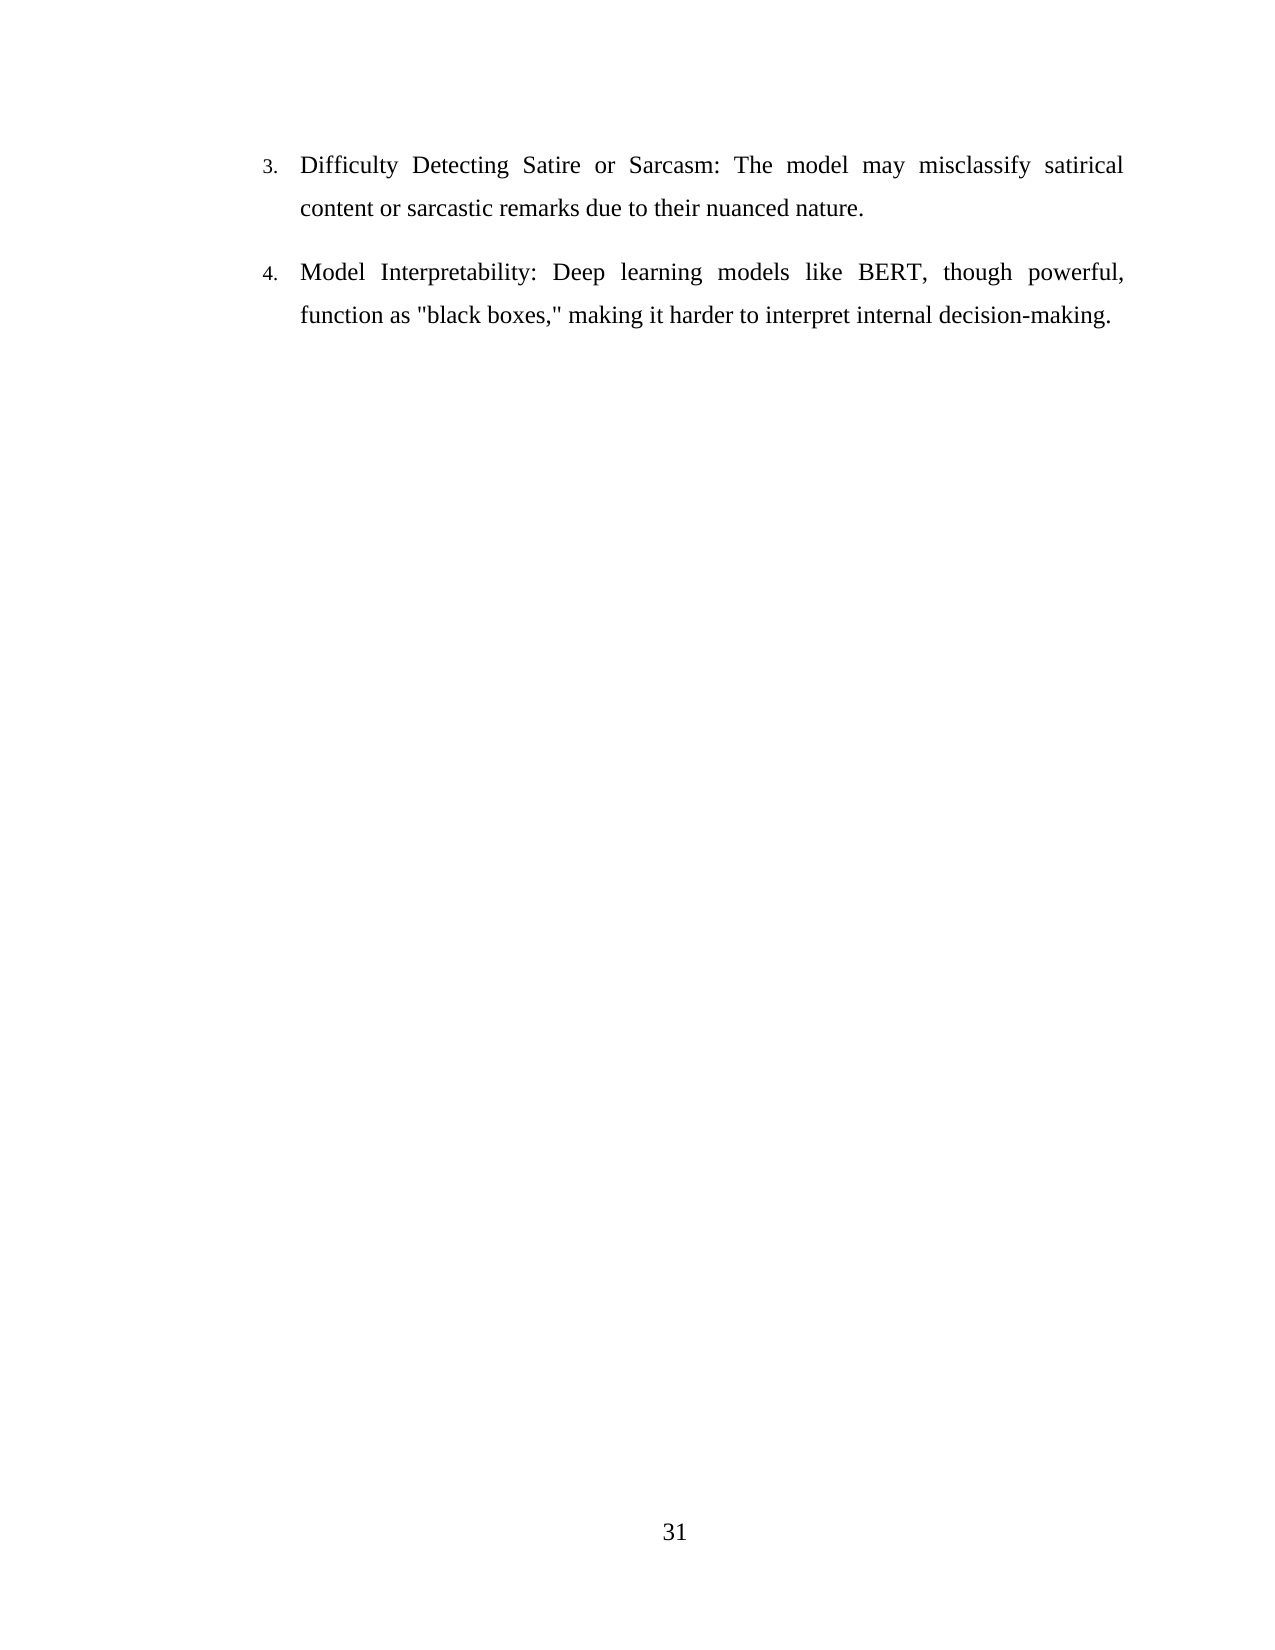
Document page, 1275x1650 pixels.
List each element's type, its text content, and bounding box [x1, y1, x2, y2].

list Model Interpretability: Deep learning models like BERT, though powerful, function as "black boxes," making it harder to interpret internal decision-making. [262, 257, 1125, 329]
list Difficulty Detecting Satire or Sarcasm: The model may misclassify satirical content or sarcastic remarks due to their nuanced nature. [262, 150, 1125, 222]
